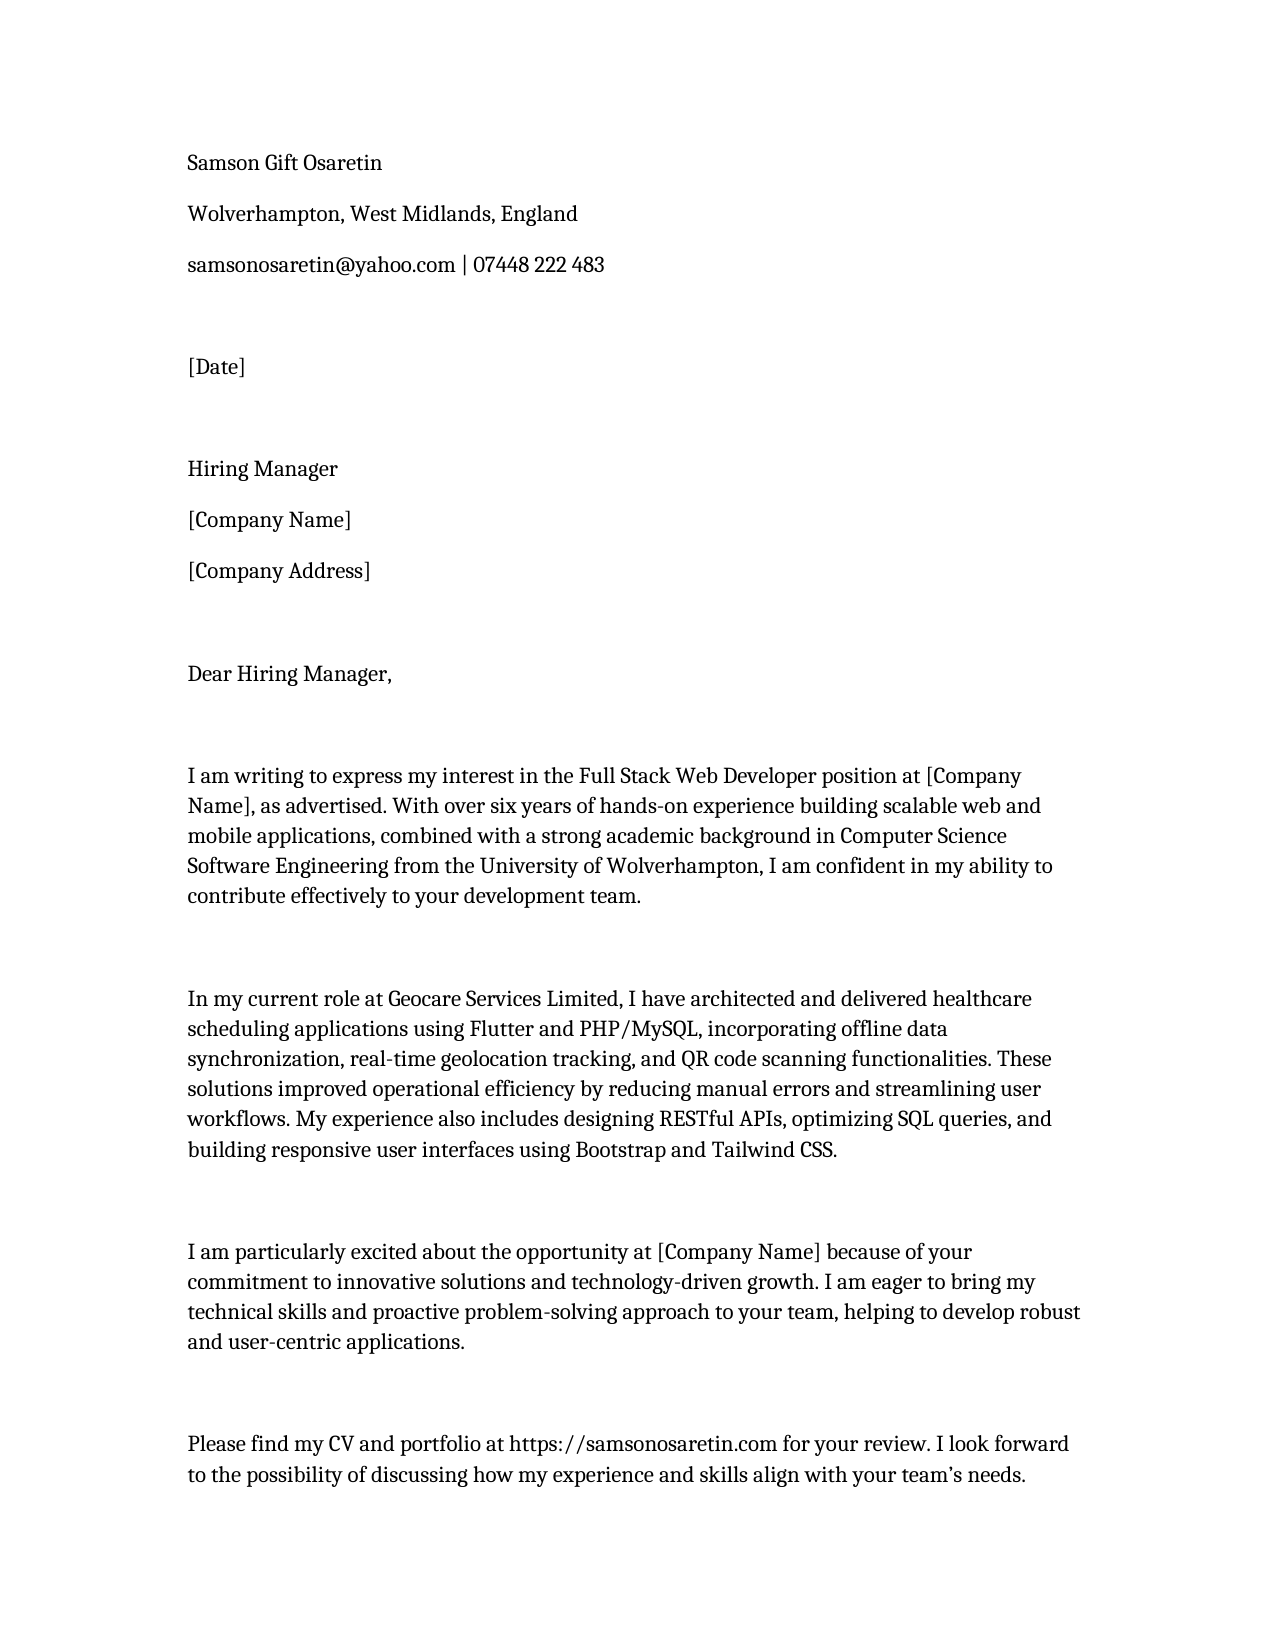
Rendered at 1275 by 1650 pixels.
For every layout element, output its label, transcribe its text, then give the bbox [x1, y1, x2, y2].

text [Date] [187, 354, 1087, 381]
text samsonosaretin@yahoo.com | 07448 222 483 [187, 252, 1087, 278]
text Wolverhampton, West Midlands, England [187, 201, 1087, 227]
text Hiring Manager [187, 456, 1087, 483]
text In my current role at Geocare Services Limited, I have architected and delivered healthcare scheduling applications using Flutter and PHP/MySQL, incorporating offline data synchronization, real-time geolocation tracking, and QR code scanning functionalities. These solutions improved operational efficiency by reducing manual errors and streamlining user workflows. My experience also includes designing RESTful APIs, optimizing SQL queries, and building responsive user interfaces using Bootstrap and Tailwind CSS. [187, 985, 1087, 1163]
text Dear Hiring Manager, [187, 660, 1087, 687]
text I am particularly excited about the opportunity at [Company Name] because of your commitment to innovative solutions and technology-driven growth. I am eager to bring my technical skills and proactive problem-solving approach to your team, helping to develop robust and user-centric applications. [187, 1238, 1087, 1356]
text [Company Address] [187, 558, 1087, 585]
text Please find my CV and portfolio at https://samsonosaretin.com for your review. I look forward to the possibility of discussing how my experience and skills align with your team’s needs. [187, 1431, 1087, 1488]
text Samson Gift Osaretin [187, 150, 1087, 176]
text [Company Name] [187, 507, 1087, 534]
text I am writing to express my interest in the Full Stack Web Developer position at [Company Name], as advertised. With over six years of hands-on experience building scalable web and mobile applications, combined with a strong academic background in Computer Science Software Engineering from the University of Wolverhampton, I am confident in my ability to contribute effectively to your development team. [187, 762, 1087, 910]
